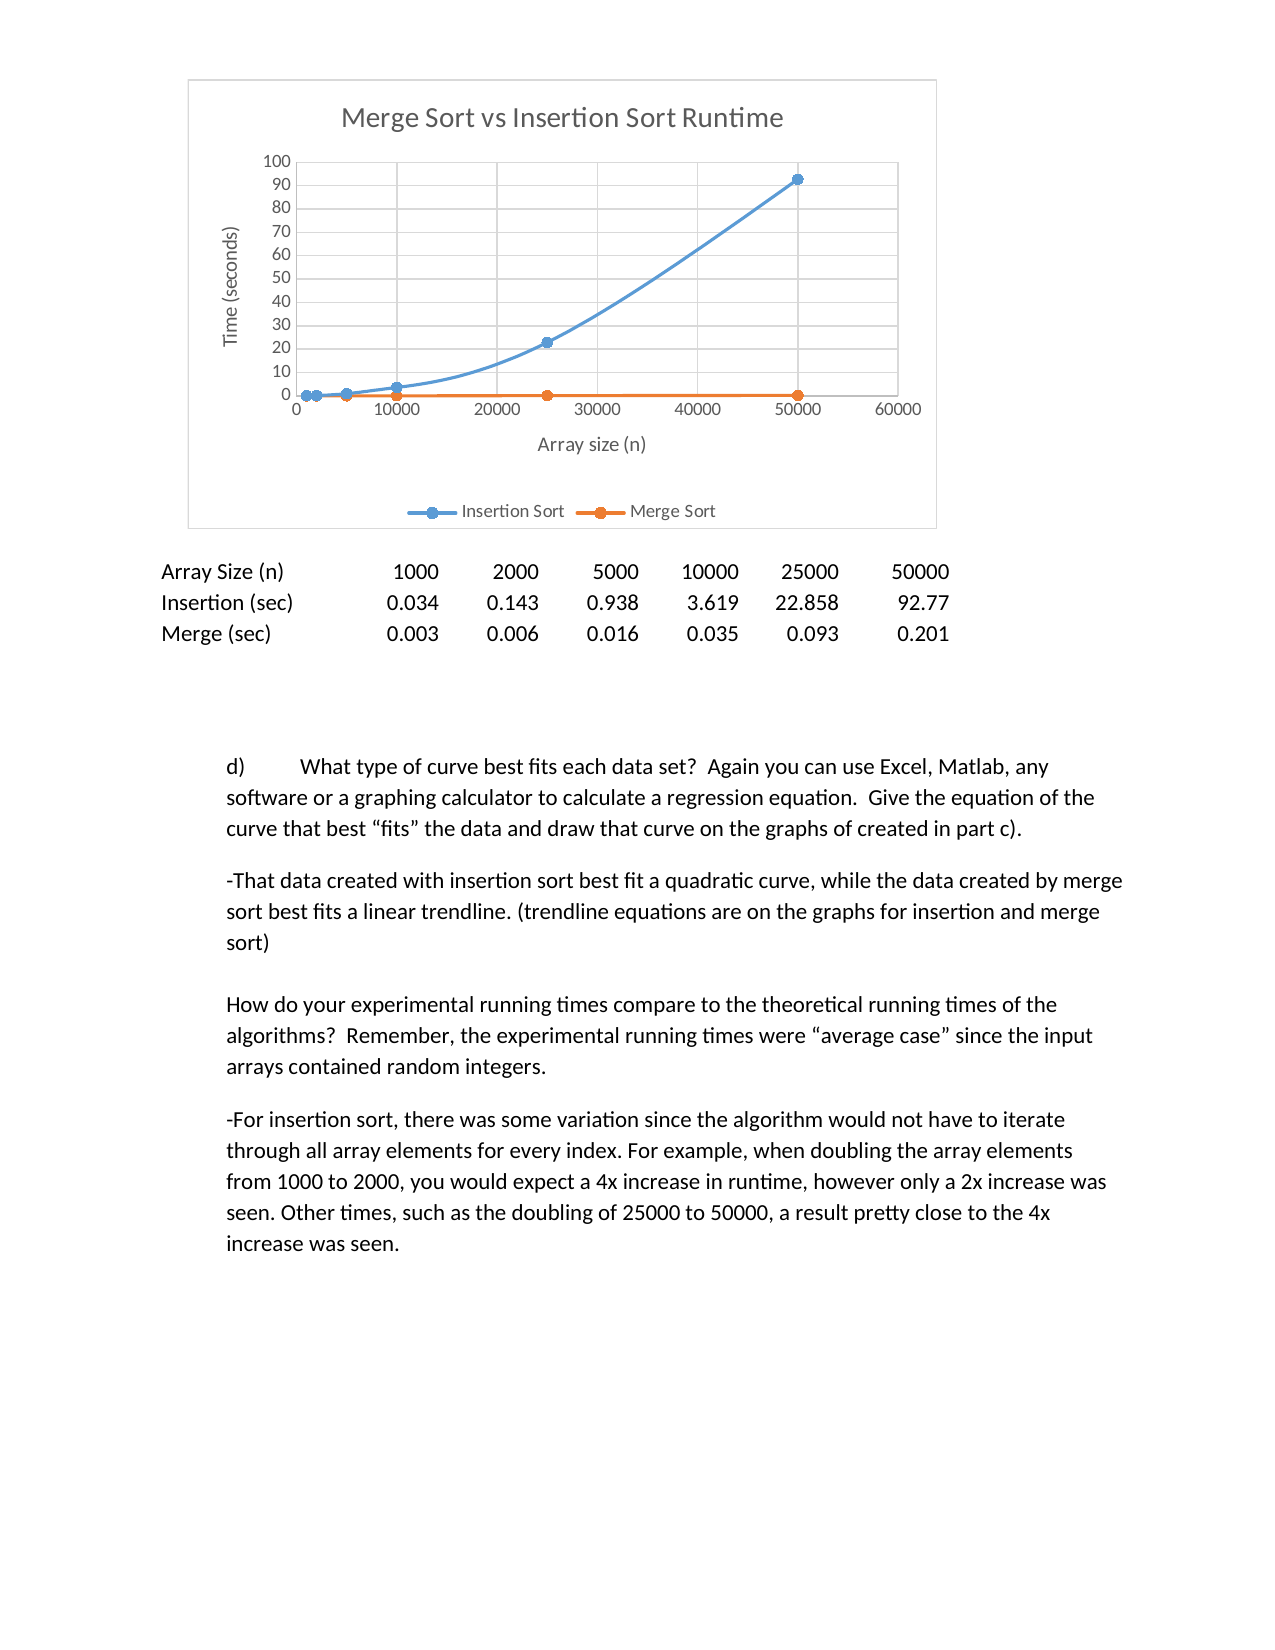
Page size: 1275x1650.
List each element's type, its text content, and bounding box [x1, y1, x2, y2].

table_header Array Size (n) [150, 554, 350, 585]
text -For insertion sort, there was some variation since the algorithm would not have to iterate through all array elements for every index. For example, when doubling the array elements from 1000 to 2000, you would expect a 4x increase in runtime, however only a 2x increase was seen. Other times, such as the doubling of 25000 to 50000, a result pretty close to the 4x increase was seen. [226, 1105, 1124, 1257]
table_cell Insertion (sec) [150, 585, 350, 616]
table_header 1000 [350, 554, 450, 585]
table_cell 0.006 [450, 616, 550, 647]
table_header 25000 [750, 554, 850, 585]
text -That data created with insertion sort best fit a quadratic curve, while the data created by merge sort best fits a linear trendline. (trendline equations are on the graphs for insertion and merge sort) How do your experimental running times compare to the theoretical running times of the algorithms? Remember, the experimental running times were “average case” since the input arrays contained random integers. [226, 866, 1124, 1081]
table_cell 0.938 [550, 585, 650, 616]
list What type of curve best fits each data set? Again you can use Excel, Matlab, any software or a graphing calculator to calculate a regression equation. Give the equation of the curve that best “fits” the data and draw that curve on the graphs of created in part c). [226, 752, 1124, 842]
table_header 5000 [550, 554, 650, 585]
table_cell 22.858 [750, 585, 850, 616]
table_cell 0.003 [350, 616, 450, 647]
table_cell 0.093 [750, 616, 850, 647]
table_cell 0.201 [850, 616, 960, 647]
table_header 2000 [450, 554, 550, 585]
table_cell 0.016 [550, 616, 650, 647]
table_cell 0.143 [450, 585, 550, 616]
table_cell 0.034 [350, 585, 450, 616]
table_cell 92.77 [850, 585, 960, 616]
table_cell 0.035 [650, 616, 750, 647]
table_header 10000 [650, 554, 750, 585]
table_cell Merge (sec) [150, 616, 350, 647]
table_cell 3.619 [650, 585, 750, 616]
table_header 50000 [850, 554, 960, 585]
